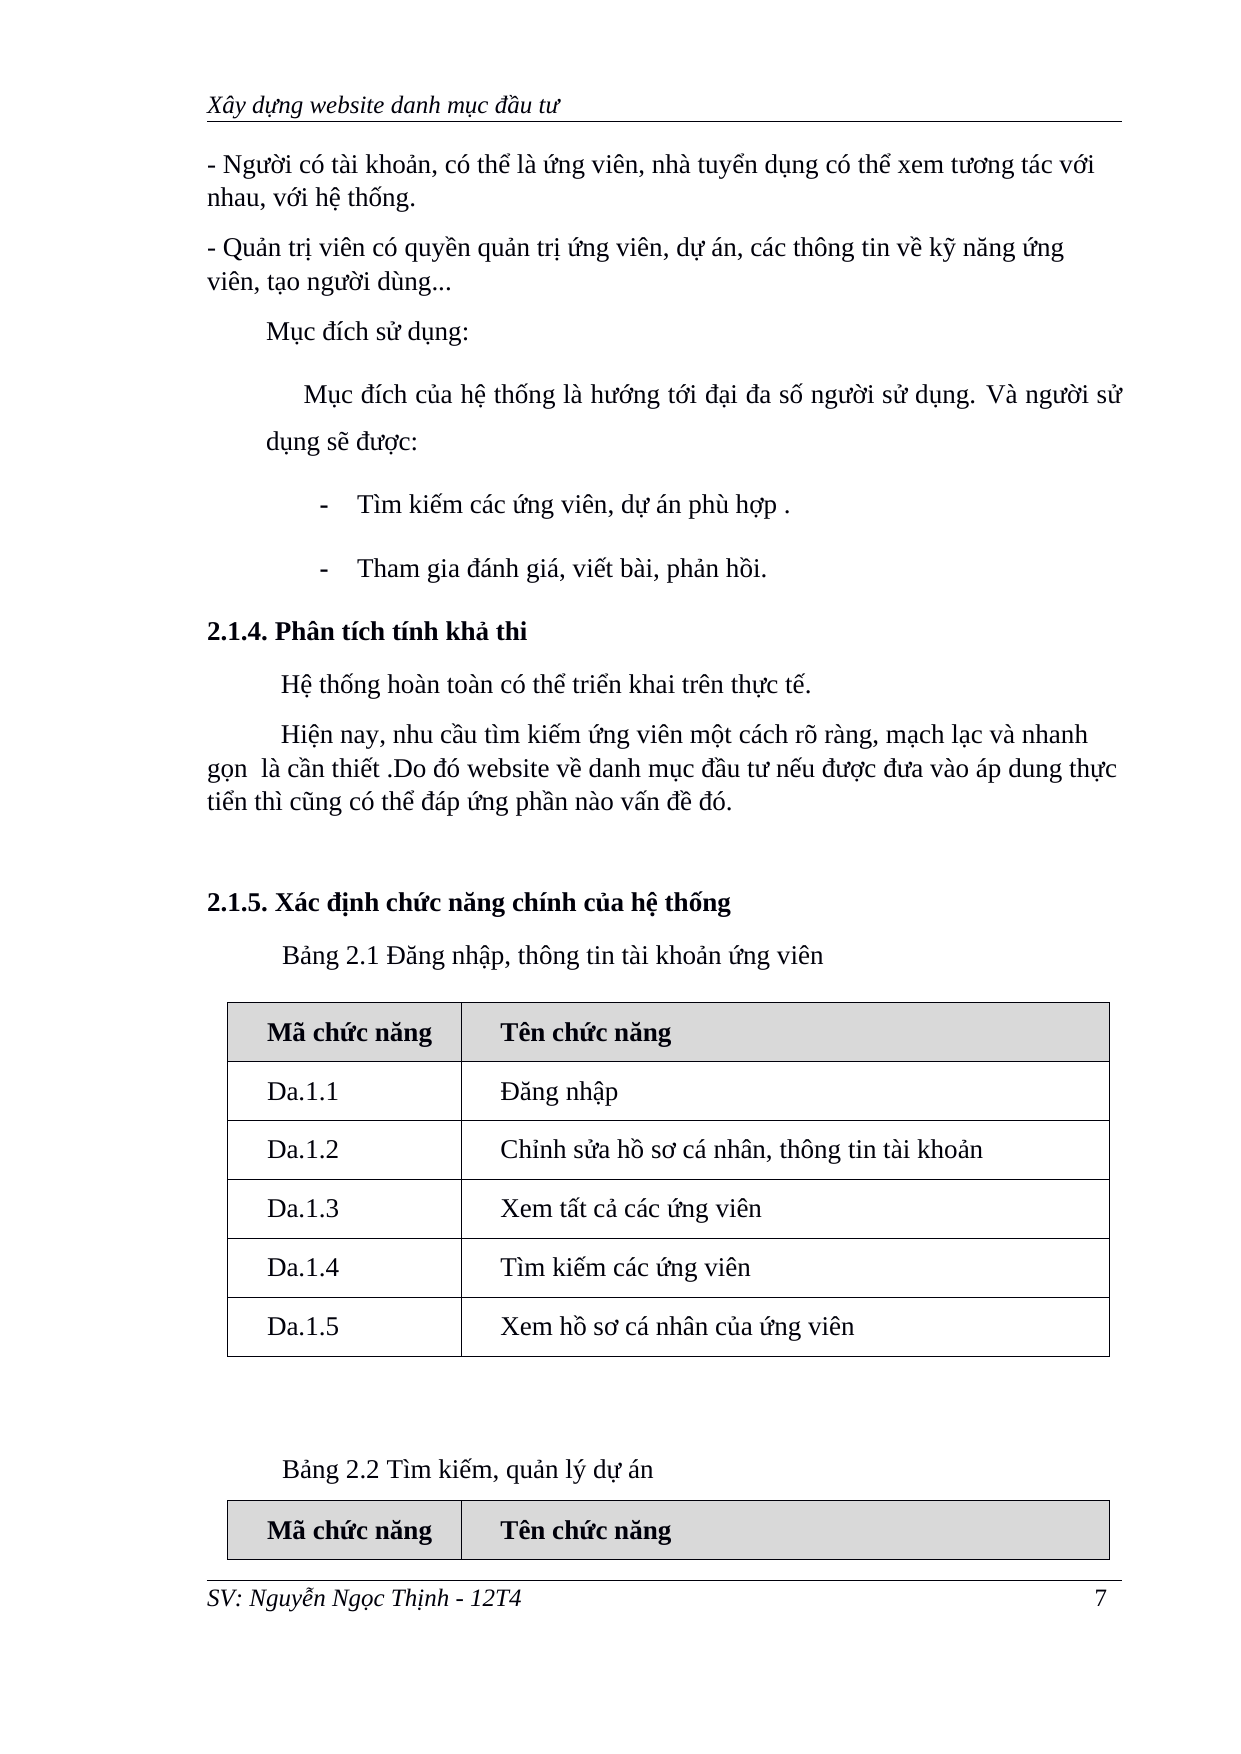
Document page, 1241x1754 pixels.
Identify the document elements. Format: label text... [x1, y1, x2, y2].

table_cell Da.1.3 [228, 1180, 461, 1238]
table_cell Xem hồ sơ cá nhân của ứng viên [462, 1298, 1109, 1356]
table_cell Da.1.5 [228, 1298, 461, 1356]
subtitle Phân tích tính khả thi [207, 615, 1122, 646]
table_cell Tìm kiếm các ứng viên [462, 1239, 1109, 1297]
table_header Mã chức năng [228, 1501, 461, 1559]
table_header Tên chức năng [462, 1003, 1109, 1061]
table_cell Đăng nhập [462, 1062, 1109, 1120]
text Hệ thống hoàn toàn có thể triển khai trên thực tế. [207, 668, 1122, 699]
text - Quản trị viên có quyền quản trị ứng viên, dự án, các thông tin về kỹ năng ứng viên, tạo người dùng... [207, 231, 1122, 296]
text Bảng 2.1 Đăng nhập, thông tin tài khoản ứng viên [282, 939, 1122, 970]
table_cell Xem tất cả các ứng viên [462, 1180, 1109, 1238]
table_header Tên chức năng [462, 1501, 1109, 1559]
list Tìm kiếm các ứng viên, dự án phù hợp . [319, 488, 1122, 520]
table_cell Chỉnh sửa hồ sơ cá nhân, thông tin tài khoản [462, 1121, 1109, 1179]
text Bảng 2.2 Tìm kiếm, quản lý dự án [282, 1453, 1122, 1485]
table_header Mã chức năng [228, 1003, 461, 1061]
subtitle Xác định chức năng chính của hệ thống [207, 886, 1122, 917]
text Mục đích của hệ thống là hướng tới đại đa số người sử dụng. Và người sử dụng sẽ được: [266, 378, 1122, 456]
list Tham gia đánh giá, viết bài, phản hồi. [319, 552, 1122, 583]
text - Người có tài khoản, có thể là ứng viên, nhà tuyển dụng có thể xem tương tác với nhau, với hệ thống. [207, 148, 1122, 212]
text Mục đích sử dụng: [207, 315, 1122, 346]
text Hiện nay, nhu cầu tìm kiếm ứng viên một cách rõ ràng, mạch lạc và nhanh gọn là cần thiết .Do đó website về danh mục đầu tư nếu được đưa vào áp dung thực tiển thì cũng có thể đáp ứng phần nào vấn đề đó. [207, 718, 1122, 817]
table_cell Da.1.2 [228, 1121, 461, 1179]
table_cell Da.1.4 [228, 1239, 461, 1297]
table_cell Da.1.1 [228, 1062, 461, 1120]
